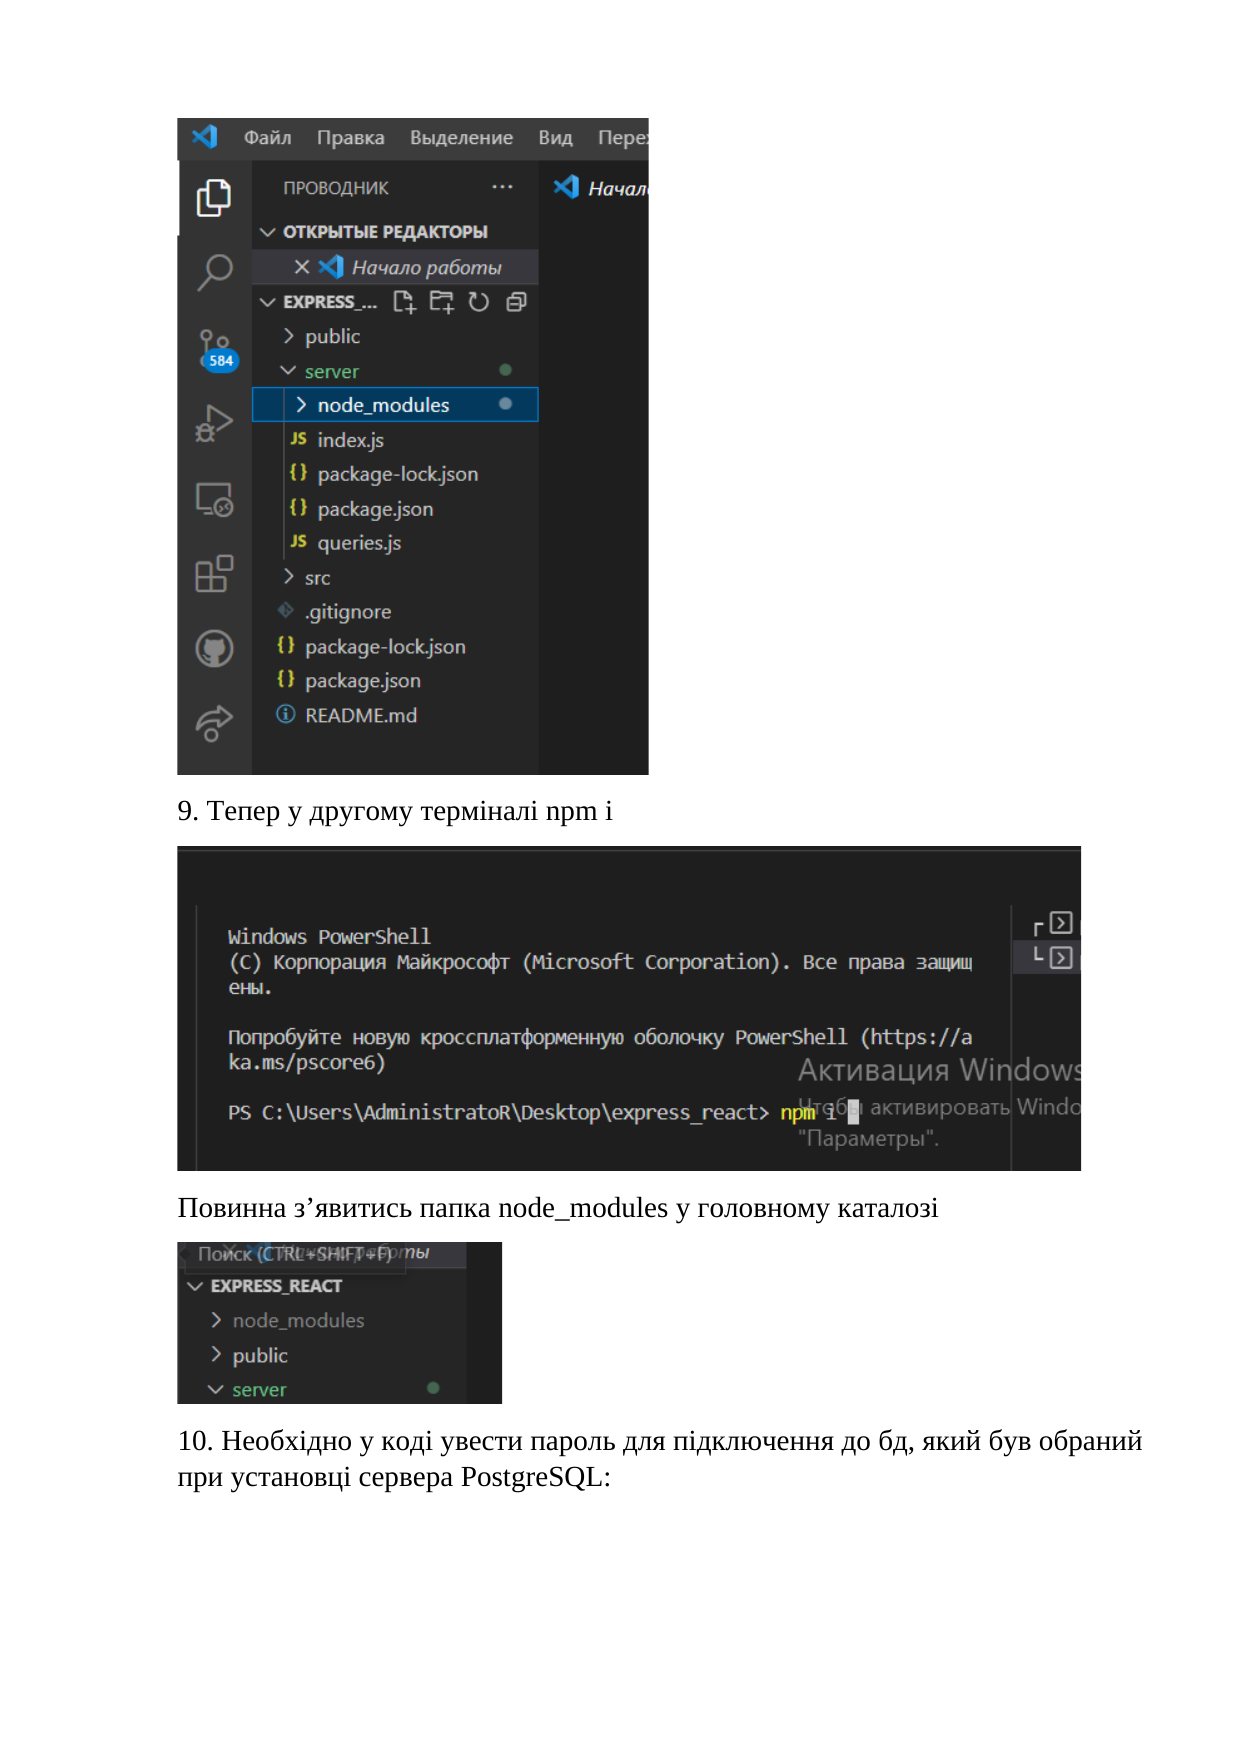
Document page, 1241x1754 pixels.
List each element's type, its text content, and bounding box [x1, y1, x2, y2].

text Повинна з’явитись папка node_modules у головному каталозі [177, 1190, 1152, 1223]
text 9. Тепер у другому терміналі npm i [177, 793, 1152, 827]
text 10. Необхідно у коді увести пароль для підключення до бд, який був обраний при установці сервера PostgreSQL: [177, 1423, 1152, 1492]
